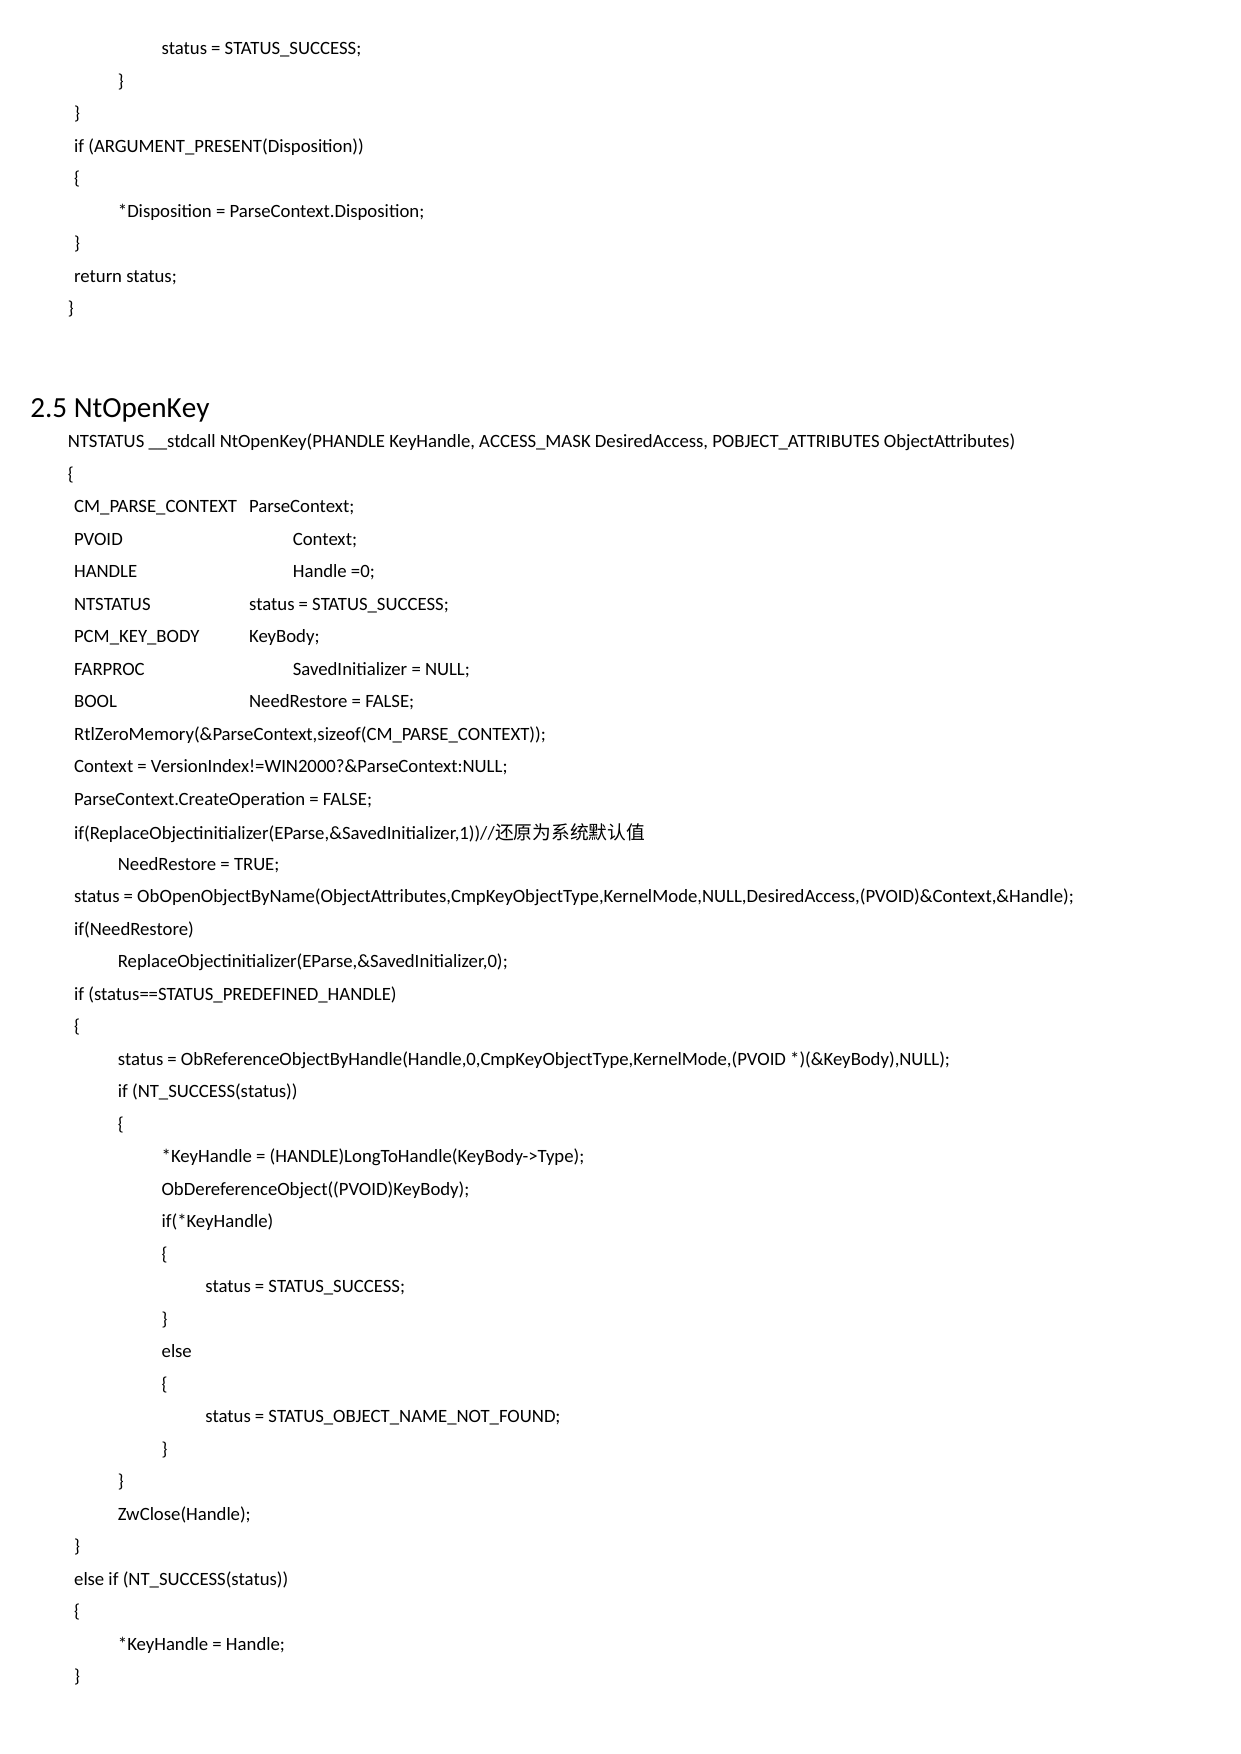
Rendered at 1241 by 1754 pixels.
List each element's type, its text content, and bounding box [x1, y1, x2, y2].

list if(NeedRestore) [30, 912, 1210, 945]
list status = ObReferenceObjectByHandle(Handle,0,CmpKeyObjectType,KernelMode,(PVOID *)(&KeyBody),NULL); [30, 1042, 1210, 1075]
list { [30, 1010, 1210, 1042]
list } [30, 292, 1210, 324]
list HANDLE Handle =0; [30, 555, 1210, 587]
list ObDereferenceObject((PVOID)KeyBody); [30, 1172, 1210, 1205]
list status = ObOpenObjectByName(ObjectAttributes,CmpKeyObjectType,KernelMode,NULL,DesiredAccess,(PVOID)&Context,&Handle); [30, 880, 1210, 912]
list PVOID Context; [30, 522, 1210, 555]
list } [30, 227, 1210, 259]
list } [30, 1465, 1210, 1497]
list { [30, 1367, 1210, 1400]
list *KeyHandle = Handle; [30, 1627, 1210, 1660]
list if (status==STATUS_PREDEFINED_HANDLE) [30, 977, 1210, 1010]
list if (ARGUMENT_PRESENT(Disposition)) [30, 129, 1210, 162]
list { [30, 1107, 1210, 1140]
list } [30, 1660, 1210, 1692]
list status = STATUS_SUCCESS; [30, 32, 1210, 64]
list NTSTATUS status = STATUS_SUCCESS; [30, 587, 1210, 620]
list else if (NT_SUCCESS(status)) [30, 1562, 1210, 1595]
list { [30, 457, 1210, 490]
list status = STATUS_SUCCESS; [30, 1270, 1210, 1302]
list ParseContext.CreateOperation = FALSE; [30, 782, 1210, 815]
list status = STATUS_OBJECT_NAME_NOT_FOUND; [30, 1400, 1210, 1432]
list else [30, 1335, 1210, 1367]
list CM_PARSE_CONTEXT ParseContext; [30, 490, 1210, 522]
list } [30, 97, 1210, 129]
list *KeyHandle = (HANDLE)LongToHandle(KeyBody->Type); [30, 1140, 1210, 1172]
subtitle 2.5 NtOpenKey [30, 389, 1210, 425]
list NTSTATUS __stdcall NtOpenKey(PHANDLE KeyHandle, ACCESS_MASK DesiredAccess, POBJECT_ATTRIBUTES ObjectAttributes) [30, 425, 1210, 457]
list ReplaceObjectinitializer(EParse,&SavedInitializer,0); [30, 945, 1210, 977]
list PCM_KEY_BODY KeyBody; [30, 620, 1210, 652]
list *Disposition = ParseContext.Disposition; [30, 194, 1210, 227]
list RtlZeroMemory(&ParseContext,sizeof(CM_PARSE_CONTEXT)); [30, 717, 1210, 750]
list } [30, 64, 1210, 97]
list FARPROC SavedInitializer = NULL; [30, 652, 1210, 685]
list if(*KeyHandle) [30, 1205, 1210, 1237]
list } [30, 1432, 1210, 1465]
list { [30, 162, 1210, 194]
list } [30, 1530, 1210, 1562]
list BOOL NeedRestore = FALSE; [30, 685, 1210, 717]
list } [30, 1302, 1210, 1335]
list { [30, 1237, 1210, 1270]
list if(ReplaceObjectinitializer(EParse,&SavedInitializer,1))//还原为系统默认值 [30, 815, 1210, 847]
list return status; [30, 259, 1210, 292]
list NeedRestore = TRUE; [30, 847, 1210, 880]
list Context = VersionIndex!=WIN2000?&ParseContext:NULL; [30, 750, 1210, 782]
list { [30, 1595, 1210, 1627]
list if (NT_SUCCESS(status)) [30, 1075, 1210, 1107]
list ZwClose(Handle); [30, 1497, 1210, 1530]
